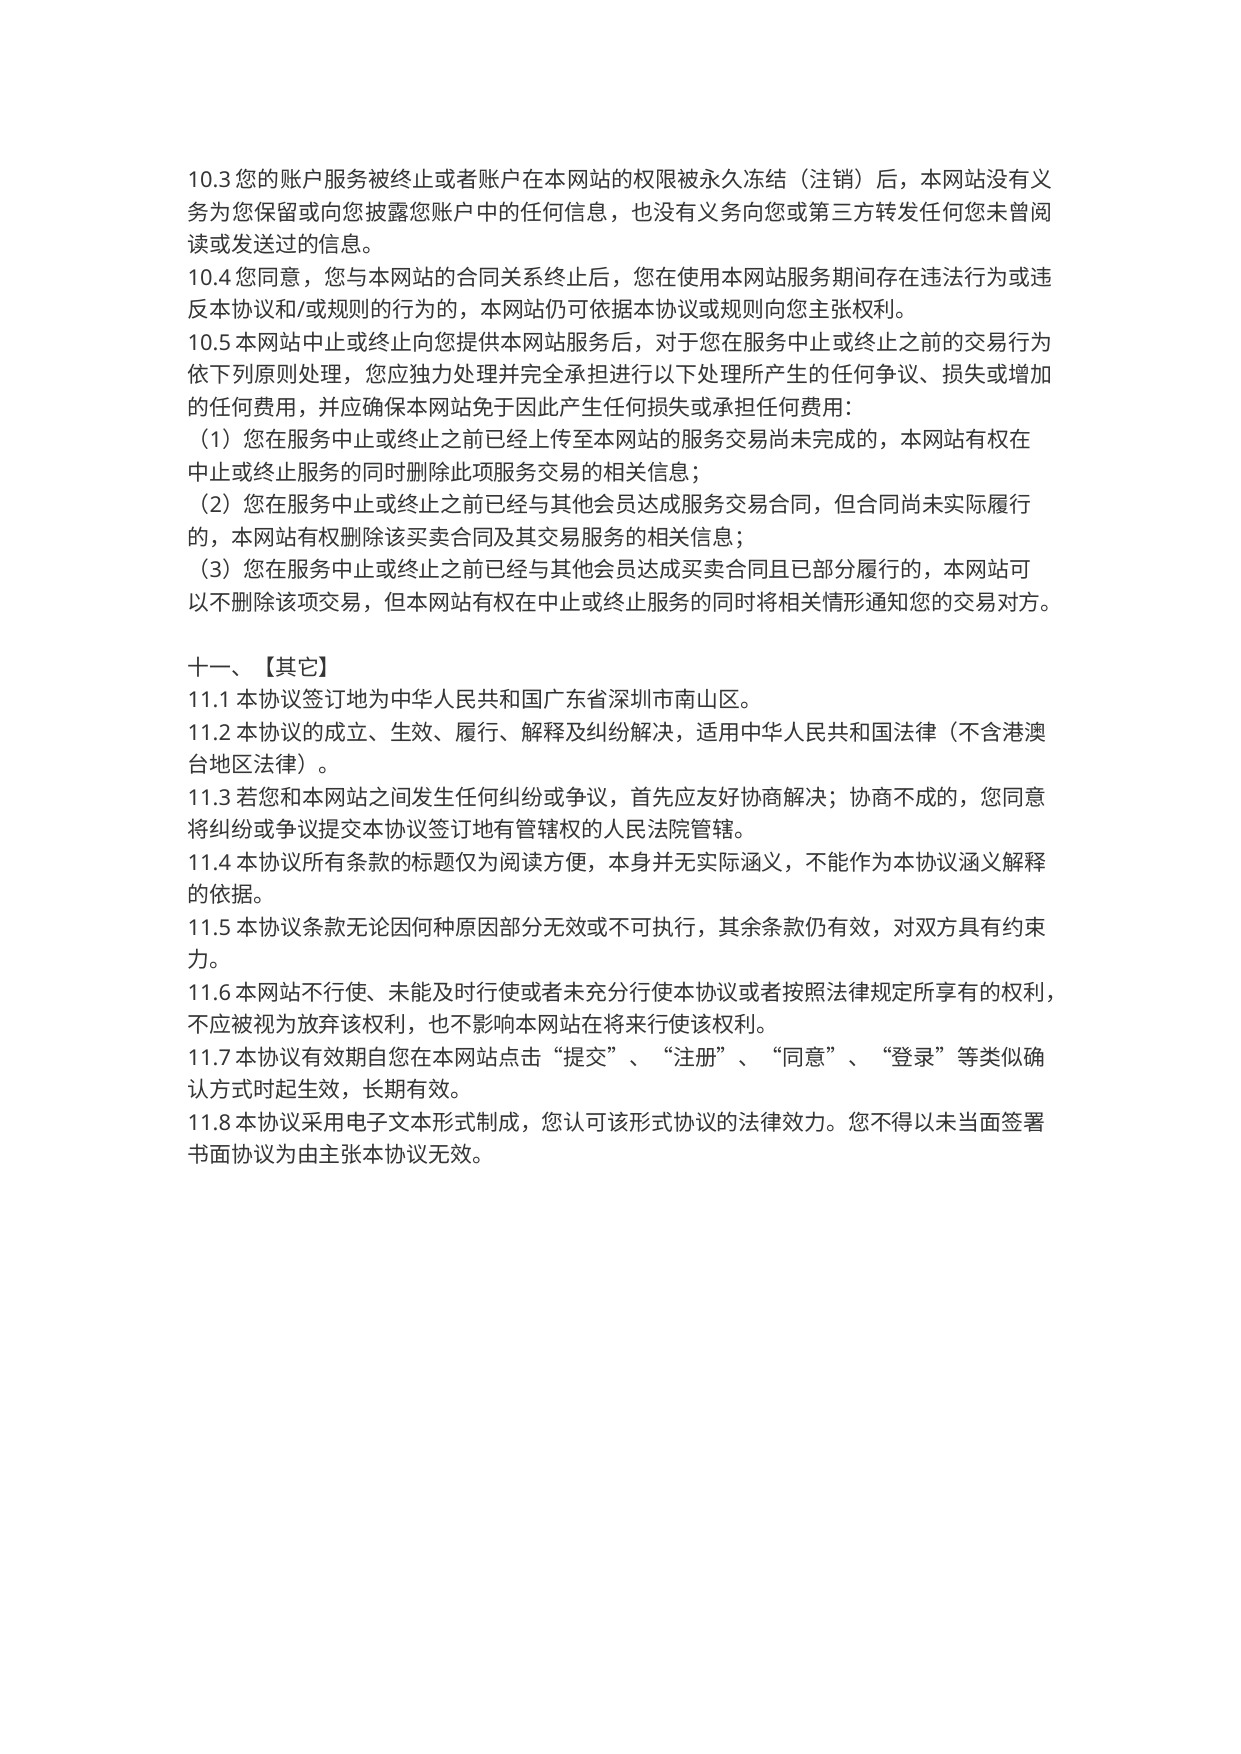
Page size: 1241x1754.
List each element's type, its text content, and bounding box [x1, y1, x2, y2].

text 10.4您同意，您与本网站的合同关系终止后，您在使用本网站服务期间存在违法行为或违反本协议和/或规则的行为的，本网站仍可依据本协议或规则向您主张权利。 [187, 259, 1053, 324]
text （2）您在服务中止或终止之前已经与其他会员达成服务交易合同，但合同尚未实际履行的，本网站有权删除该买卖合同及其交易服务的相关信息； [187, 487, 1053, 552]
text 10.5本网站中止或终止向您提供本网站服务后，对于您在服务中止或终止之前的交易行为依下列原则处理，您应独力处理并完全承担进行以下处理所产生的任何争议、损失或增加的任何费用，并应确保本网站免于因此产生任何损失或承担任何费用： [187, 324, 1053, 422]
text 11.6本网站不行使、未能及时行使或者未充分行使本协议或者按照法律规定所享有的权利，不应被视为放弃该权利，也不影响本网站在将来行使该权利。 [187, 974, 1053, 1039]
text 11.7本协议有效期自您在本网站点击“提交”、“注册”、“同意”、“登录”等类似确认方式时起生效，长期有效。 [187, 1039, 1053, 1104]
text 10.3您的账户服务被终止或者账户在本网站的权限被永久冻结（注销）后，本网站没有义务为您保留或向您披露您账户中的任何信息，也没有义务向您或第三方转发任何您未曾阅读或发送过的信息。 [187, 162, 1053, 259]
text 11.2 本协议的成立、生效、履行、解释及纠纷解决，适用中华人民共和国法律（不含港澳台地区法律）。 [187, 714, 1053, 779]
text （3）您在服务中止或终止之前已经与其他会员达成买卖合同且已部分履行的，本网站可以不删除该项交易，但本网站有权在中止或终止服务的同时将相关情形通知您的交易对方。 [187, 552, 1053, 617]
text 11.4 本协议所有条款的标题仅为阅读方便，本身并无实际涵义，不能作为本协议涵义解释的依据。 [187, 844, 1053, 909]
text 11.8本协议采用电子文本形式制成，您认可该形式协议的法律效力。您不得以未当面签署书面协议为由主张本协议无效。 [187, 1104, 1053, 1169]
text 11.1 本协议签订地为中华人民共和国广东省深圳市南山区。 [187, 682, 1053, 714]
text （1）您在服务中止或终止之前已经上传至本网站的服务交易尚未完成的，本网站有权在中止或终止服务的同时删除此项服务交易的相关信息； [187, 422, 1053, 487]
text 11.5 本协议条款无论因何种原因部分无效或不可执行，其余条款仍有效，对双方具有约束力。 [187, 909, 1053, 974]
text 十一、【其它】 [187, 649, 1053, 682]
text 11.3 若您和本网站之间发生任何纠纷或争议，首先应友好协商解决；协商不成的，您同意将纠纷或争议提交本协议签订地有管辖权的人民法院管辖。 [187, 779, 1053, 844]
